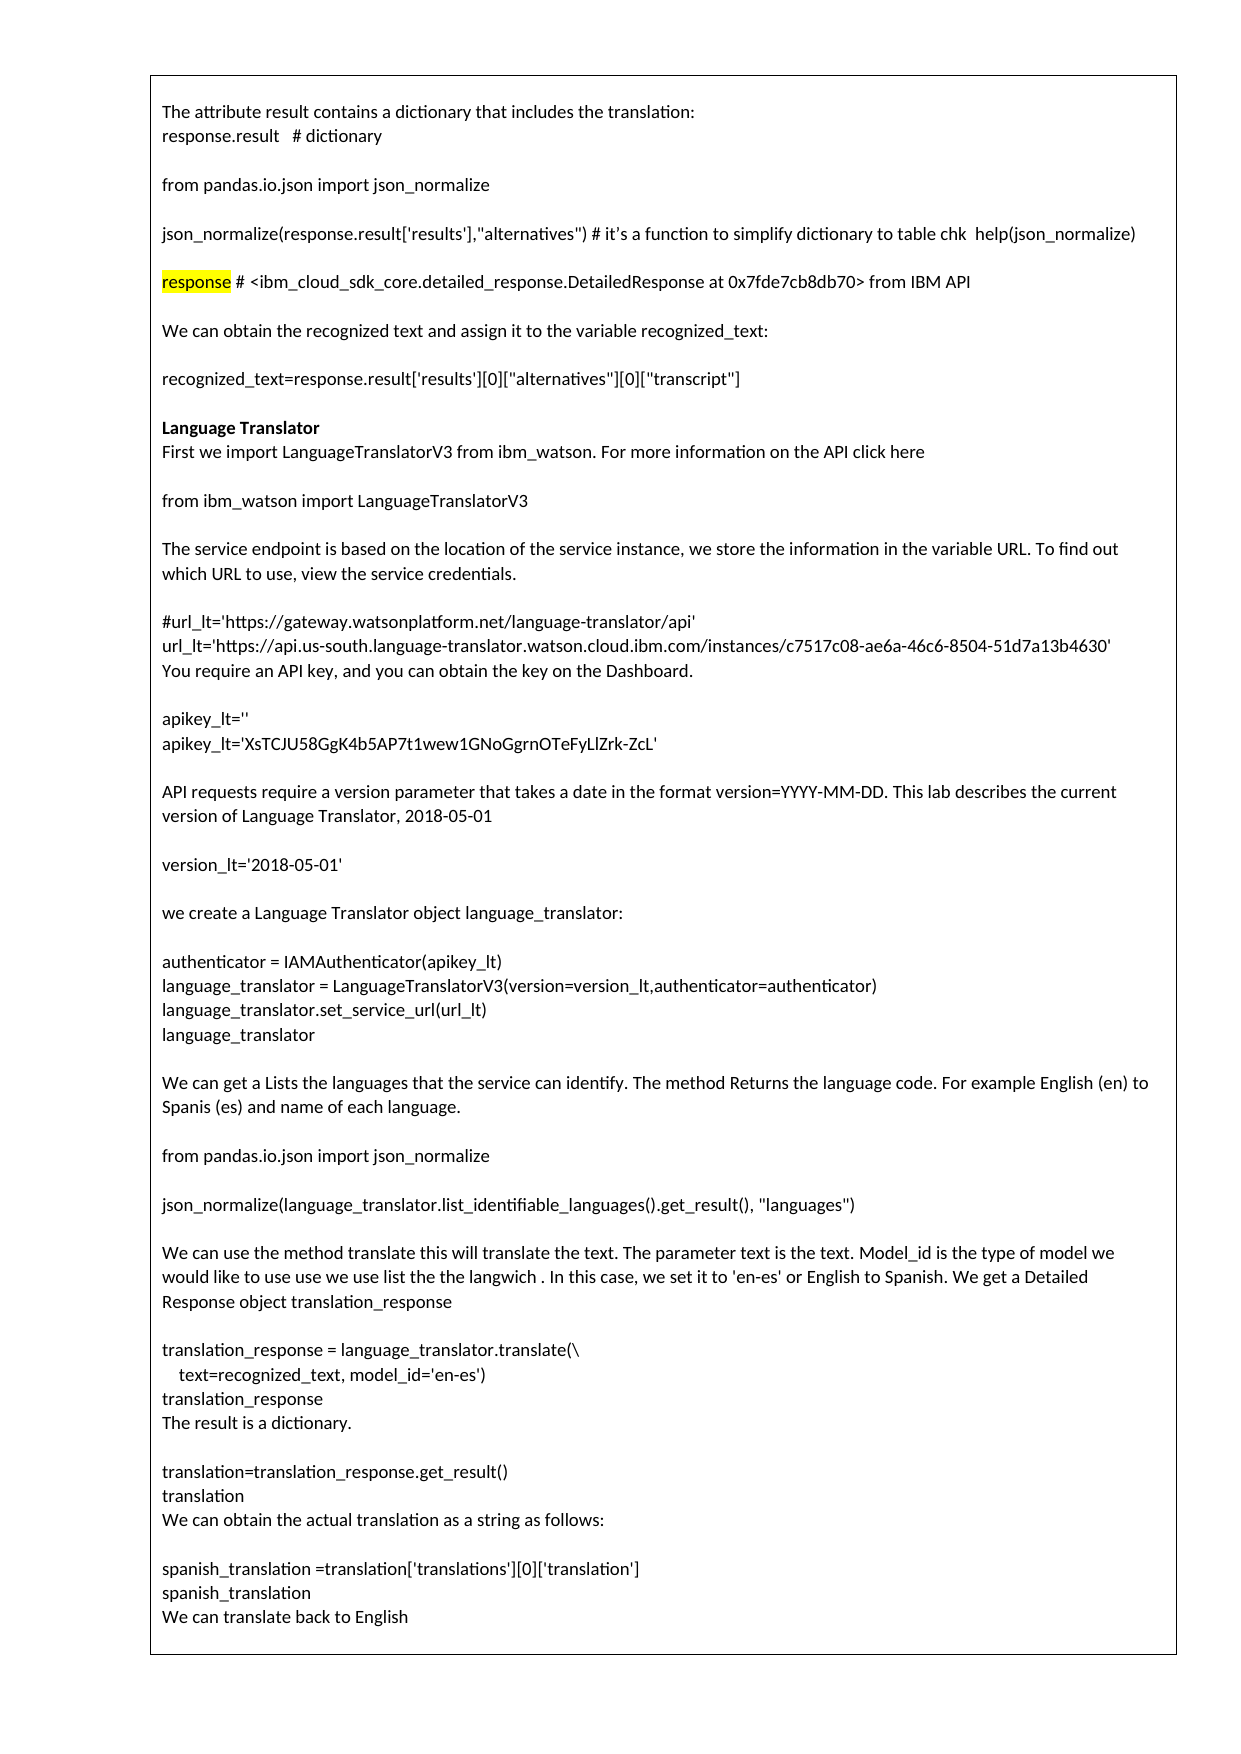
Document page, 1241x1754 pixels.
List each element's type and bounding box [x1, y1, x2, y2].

table_cell [151, 76, 1176, 1654]
